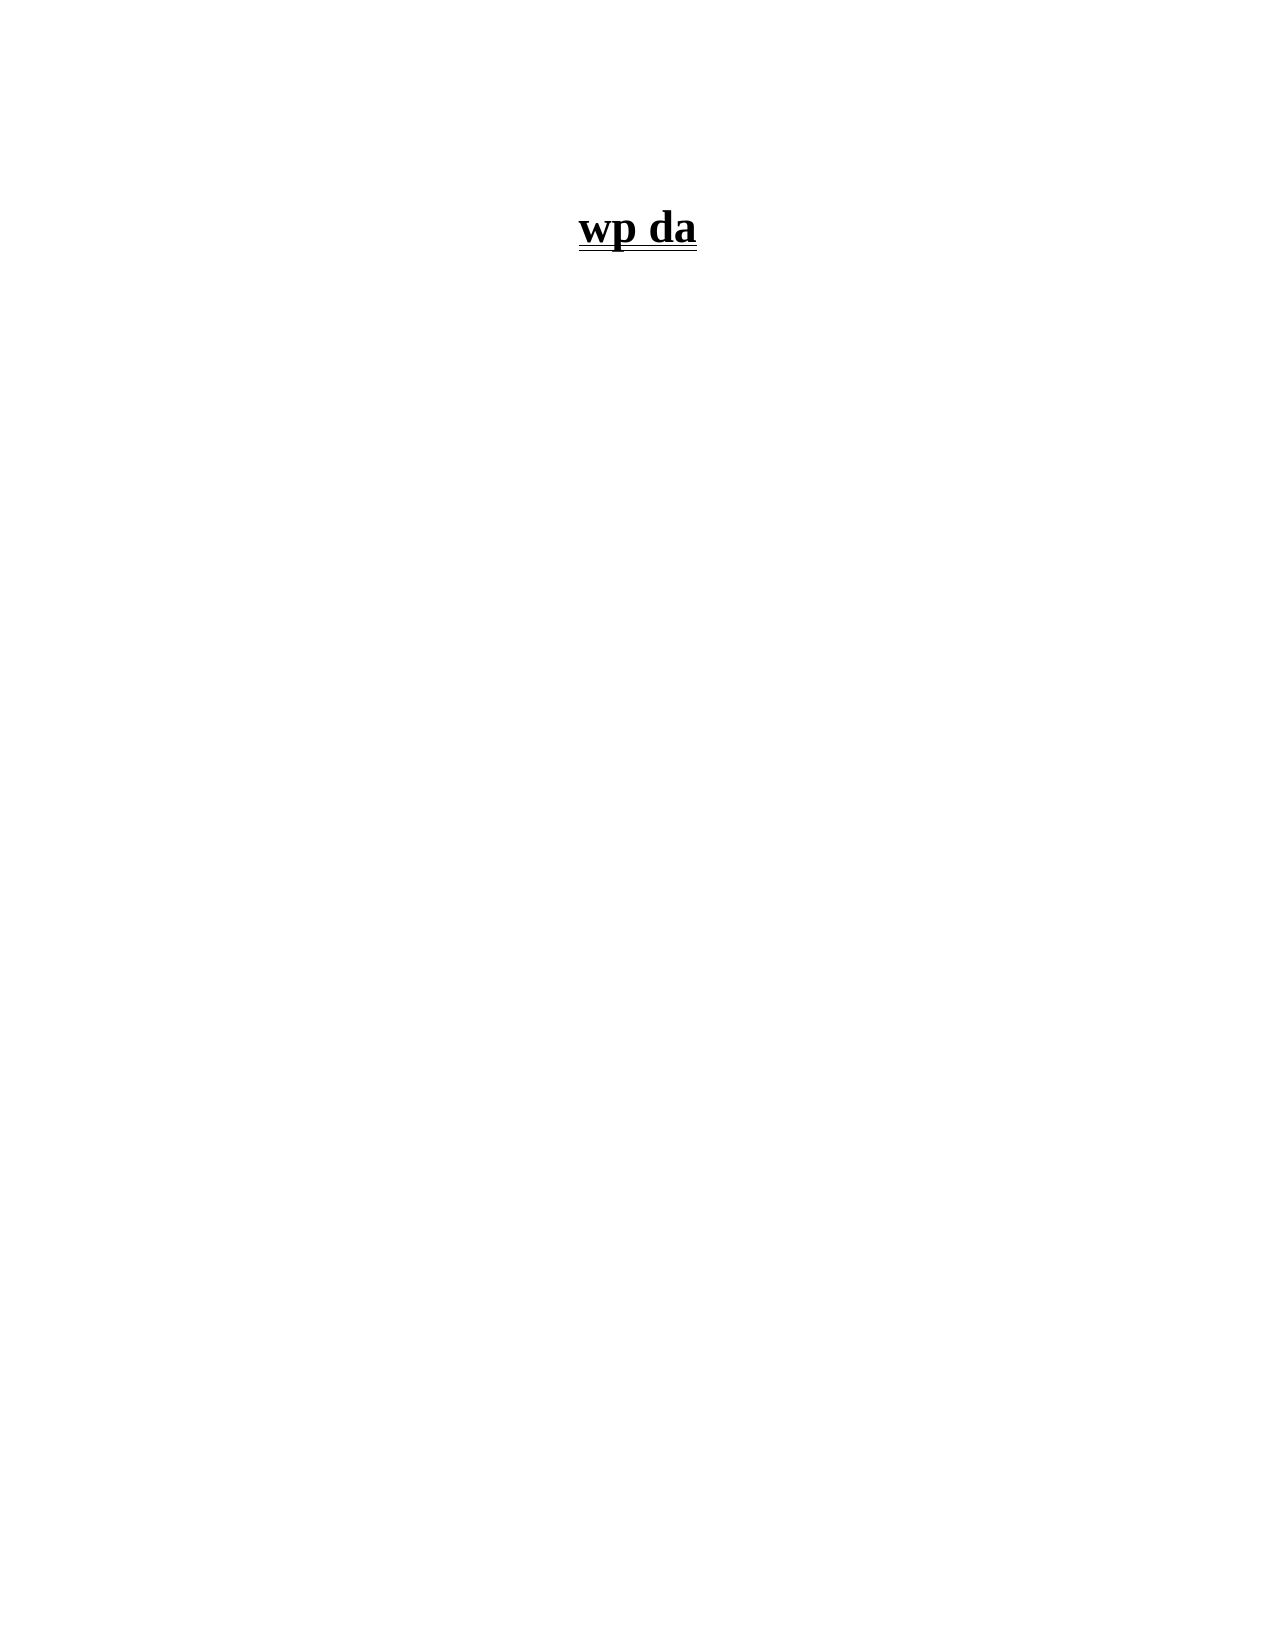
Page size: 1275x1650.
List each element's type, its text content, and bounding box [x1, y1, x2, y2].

subtitle wp da [150, 200, 1125, 253]
